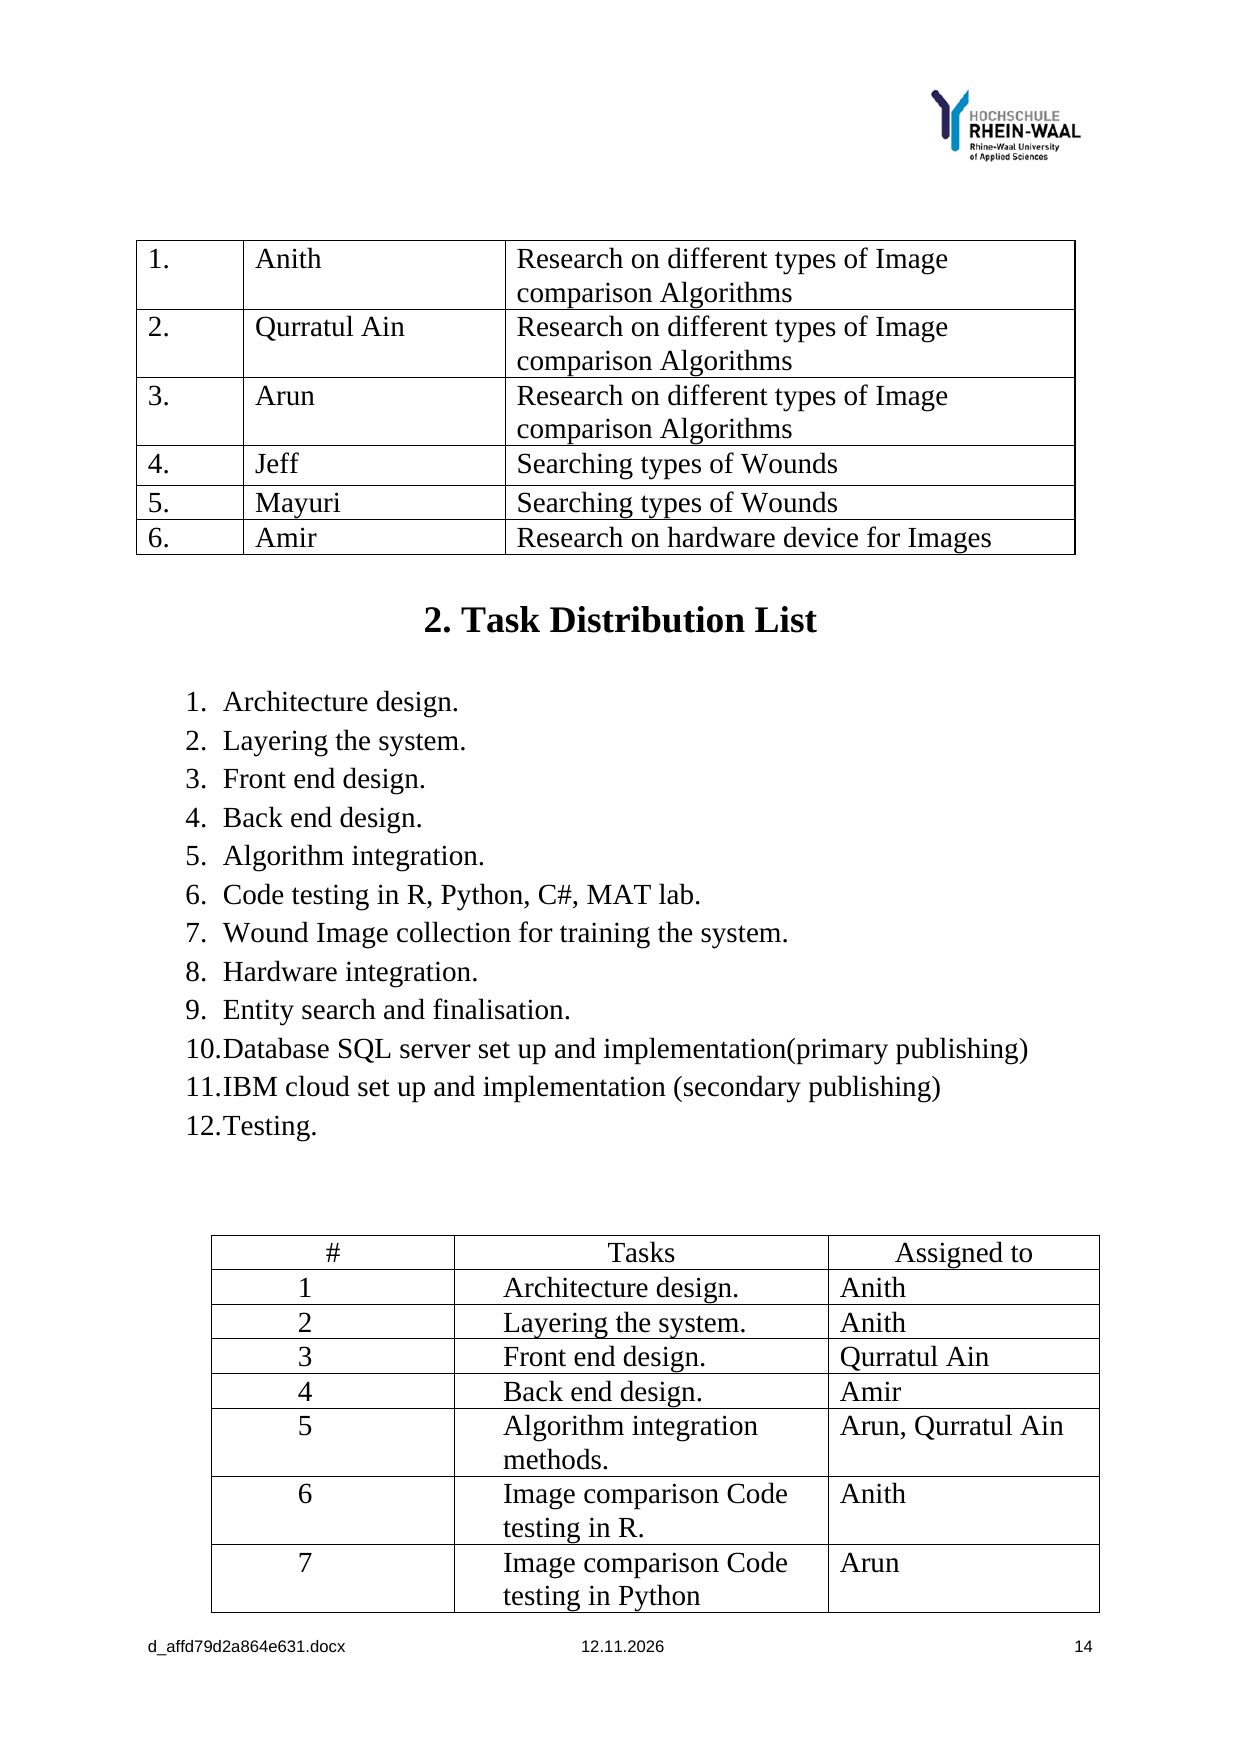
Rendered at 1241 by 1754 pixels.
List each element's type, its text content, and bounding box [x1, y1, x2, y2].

list Algorithm integration. [185, 838, 1092, 872]
table_header Research on different types of Image comparison Algorithms [506, 241, 1074, 308]
table_header # [212, 1236, 454, 1269]
list Database SQL server set up and implementation(primary publishing) [185, 1031, 1092, 1064]
table_cell Arun [244, 378, 505, 445]
table_cell Searching types of Wounds [506, 486, 1074, 519]
table_cell 4. [137, 446, 243, 484]
table_header Tasks [455, 1236, 828, 1269]
table_cell 6 [212, 1477, 454, 1544]
table_cell Architecture design. [455, 1270, 828, 1304]
table_cell Research on different types of Image comparison Algorithms [506, 310, 1074, 377]
list Testing. [185, 1108, 1092, 1142]
table_cell Arun [829, 1545, 1099, 1612]
table_cell Research on different types of Image comparison Algorithms [506, 378, 1074, 445]
table_header Assigned to [829, 1236, 1099, 1269]
table_cell Qurratul Ain [829, 1339, 1099, 1373]
table_cell 2 [212, 1305, 454, 1338]
list Code testing in R, Python, C#, MAT lab. [185, 877, 1092, 910]
table_cell Anith [829, 1305, 1099, 1338]
table_cell Image comparison Code testing in R. [455, 1477, 828, 1544]
table_header Anith [244, 241, 505, 308]
list Hardware integration. [185, 954, 1092, 987]
table_cell 3. [137, 378, 243, 445]
list Entity search and finalisation. [185, 992, 1092, 1026]
table_cell 7 [212, 1545, 454, 1612]
table_cell Algorithm integration methods. [455, 1409, 828, 1476]
table_cell 5. [137, 486, 243, 519]
table_cell Arun, Qurratul Ain [829, 1409, 1099, 1476]
table_cell 3 [212, 1339, 454, 1373]
table_cell Layering the system. [455, 1305, 828, 1338]
table_cell Amir [829, 1374, 1099, 1407]
table_cell 6. [137, 520, 243, 554]
table_cell Searching types of Wounds [506, 446, 1074, 484]
list Back end design. [185, 800, 1092, 833]
table_cell Qurratul Ain [244, 310, 505, 377]
table_cell 4 [212, 1374, 454, 1407]
table_cell Back end design. [455, 1374, 828, 1407]
table_header 1. [137, 241, 243, 308]
table_cell 2. [137, 310, 243, 377]
table_cell Mayuri [244, 486, 505, 519]
table_cell Jeff [244, 446, 505, 484]
text 2. Task Distribution List [148, 598, 1092, 641]
table_cell Amir [244, 520, 505, 554]
table_cell Image comparison Code testing in Python [455, 1545, 828, 1612]
table_cell Front end design. [455, 1339, 828, 1373]
list Front end design. [185, 761, 1092, 795]
list Wound Image collection for training the system. [185, 915, 1092, 949]
table_cell Anith [829, 1477, 1099, 1544]
table_cell Anith [829, 1270, 1099, 1304]
list IBM cloud set up and implementation (secondary publishing) [185, 1069, 1092, 1103]
table_cell Research on hardware device for Images [506, 520, 1074, 554]
picture [914, 73, 1093, 162]
list Layering the system. [185, 723, 1092, 756]
table_cell 1 [212, 1270, 454, 1304]
table_cell 5 [212, 1409, 454, 1476]
list Architecture design. [185, 684, 1092, 718]
